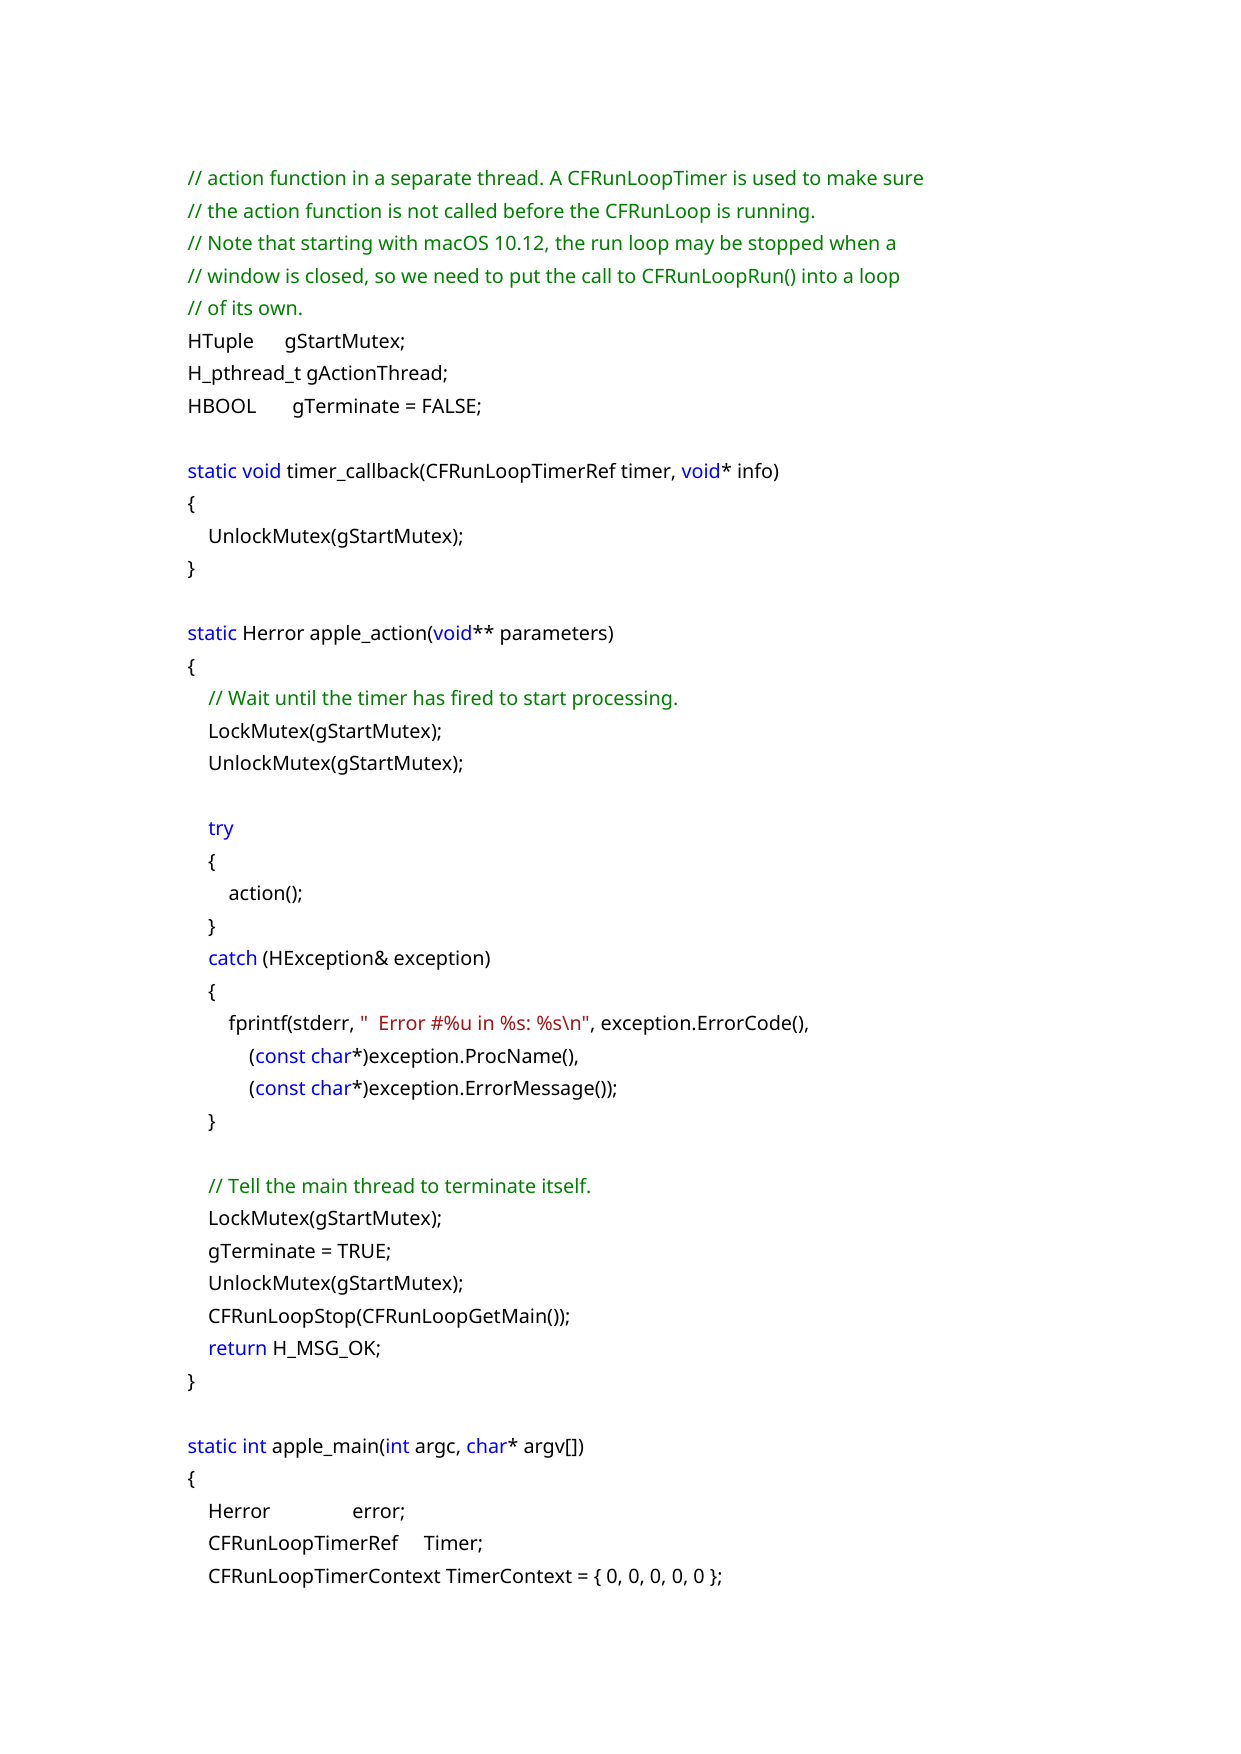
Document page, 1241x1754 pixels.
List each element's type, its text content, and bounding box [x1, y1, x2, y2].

text } [187, 552, 1053, 584]
text // action function in a separate thread. A CFRunLoopTimer is used to make sure [187, 162, 1053, 194]
text } [187, 1364, 1053, 1397]
text static void timer_callback(CFRunLoopTimerRef timer, void* info) [187, 454, 1053, 487]
text try [187, 812, 1053, 844]
text { [187, 974, 1053, 1007]
text { [187, 844, 1053, 877]
text CFRunLoopStop(CFRunLoopGetMain()); [187, 1299, 1053, 1332]
text LockMutex(gStartMutex); [187, 1202, 1053, 1234]
text (const char*)exception.ProcName(), [187, 1039, 1053, 1072]
text UnlockMutex(gStartMutex); [187, 519, 1053, 552]
text UnlockMutex(gStartMutex); [187, 1267, 1053, 1299]
text action(); [187, 877, 1053, 909]
text return H_MSG_OK; [187, 1332, 1053, 1364]
text // window is closed, so we need to put the call to CFRunLoopRun() into a loop [187, 259, 1053, 292]
text (const char*)exception.ErrorMessage()); [187, 1072, 1053, 1104]
text CFRunLoopTimerRef Timer; [187, 1527, 1053, 1559]
text CFRunLoopTimerContext TimerContext = { 0, 0, 0, 0, 0 }; [187, 1559, 1053, 1592]
text LockMutex(gStartMutex); [187, 714, 1053, 747]
text } [187, 1104, 1053, 1137]
text H_pthread_t gActionThread; [187, 357, 1053, 389]
text } [187, 909, 1053, 942]
text Herror error; [187, 1494, 1053, 1527]
text catch (HException& exception) [187, 942, 1053, 974]
text { [187, 487, 1053, 519]
text // Tell the main thread to terminate itself. [187, 1169, 1053, 1202]
text { [187, 649, 1053, 682]
text // of its own. [187, 292, 1053, 324]
text gTerminate = TRUE; [187, 1234, 1053, 1267]
text { [187, 1462, 1053, 1494]
text fprintf(stderr, " Error #%u in %s: %s\n", exception.ErrorCode(), [187, 1007, 1053, 1039]
text static int apple_main(int argc, char* argv[]) [187, 1429, 1053, 1462]
text HTuple gStartMutex; [187, 324, 1053, 357]
text // Note that starting with macOS 10.12, the run loop may be stopped when a [187, 227, 1053, 259]
text // Wait until the timer has fired to start processing. [187, 682, 1053, 714]
text static Herror apple_action(void** parameters) [187, 617, 1053, 649]
text // the action function is not called before the CFRunLoop is running. [187, 194, 1053, 227]
text HBOOL gTerminate = FALSE; [187, 389, 1053, 422]
text UnlockMutex(gStartMutex); [187, 747, 1053, 779]
